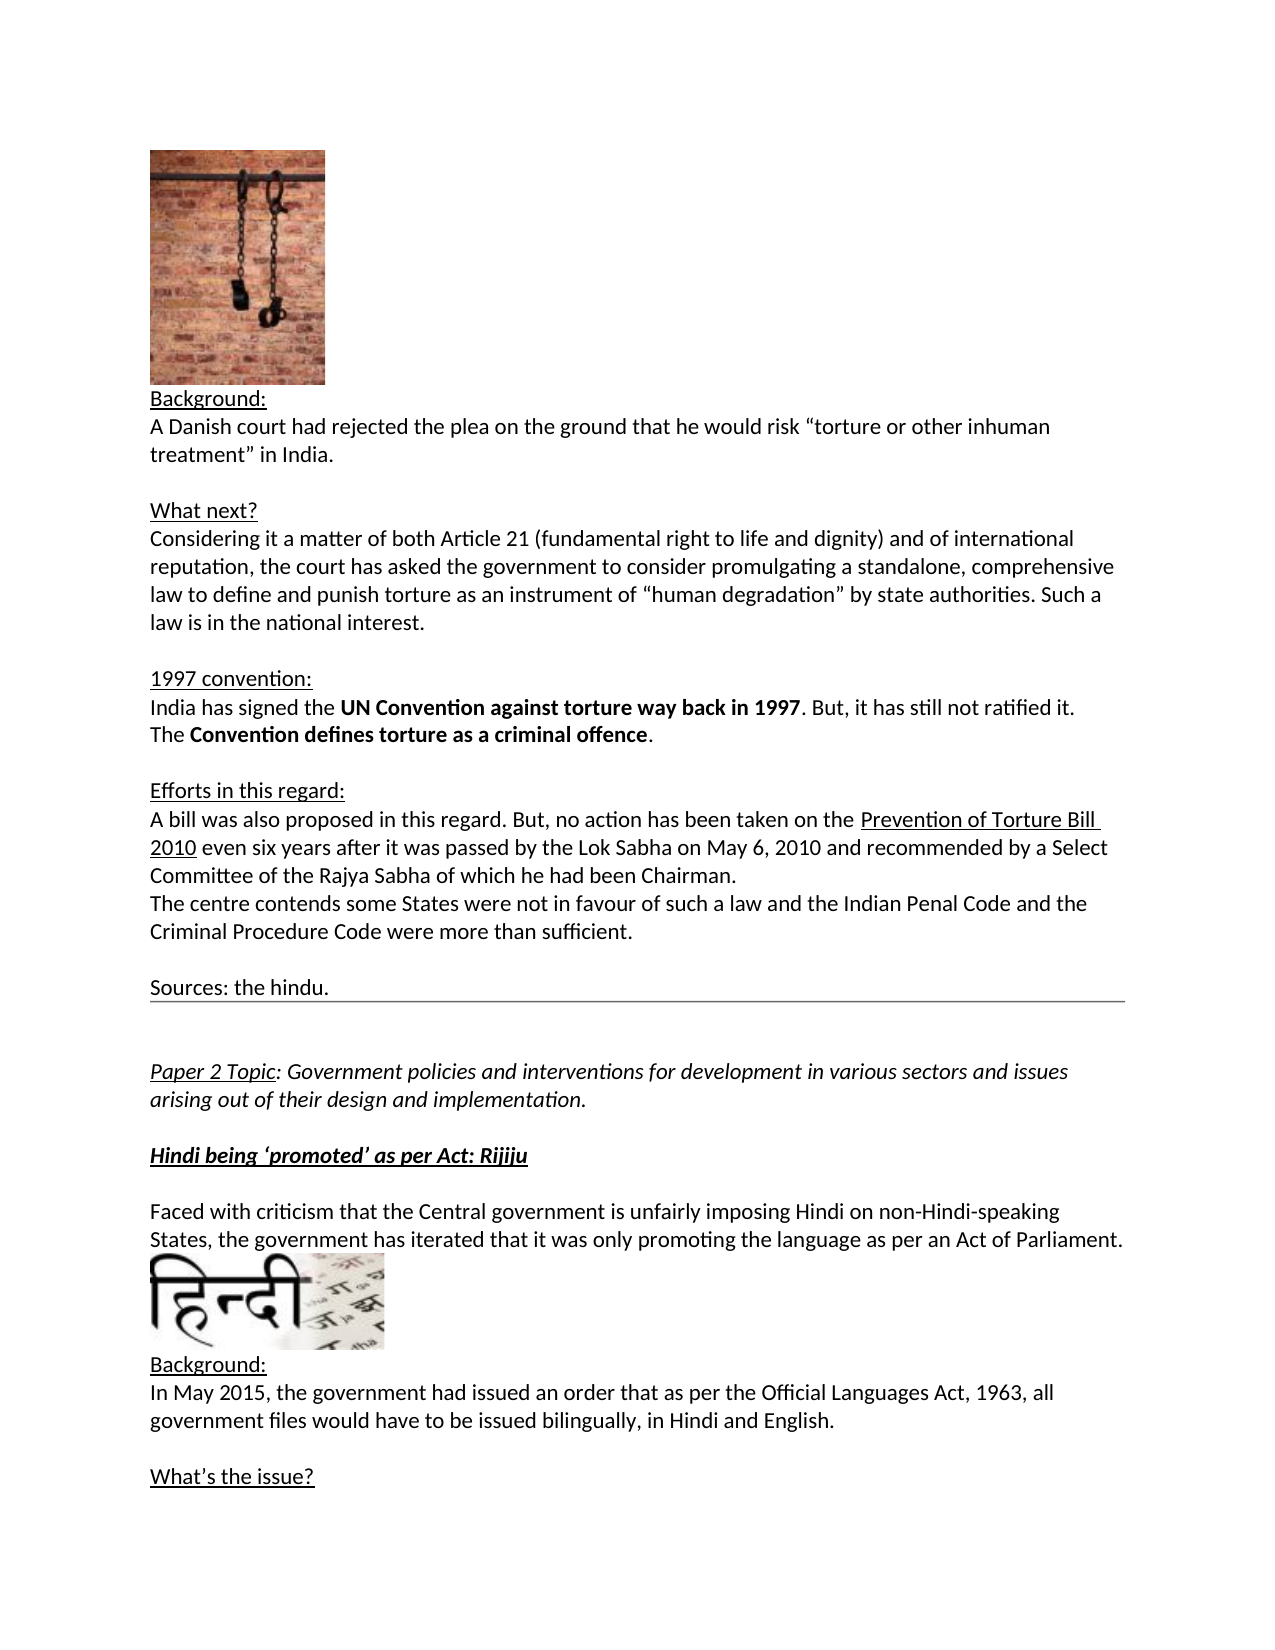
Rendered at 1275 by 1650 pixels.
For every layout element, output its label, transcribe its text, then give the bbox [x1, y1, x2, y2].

picture [150, 150, 325, 385]
text A Danish court had rejected the plea on the ground that he would risk “torture or other inhuman treatment” in India. [150, 412, 1125, 468]
text The centre contends some States were not in favour of such a law and the Indian Penal Code and the Criminal Procedure Code were more than sufficient. [150, 889, 1125, 945]
text Paper 2 Topic: Government policies and interventions for development in various sectors and issues arising out of their design and implementation. [150, 1057, 1125, 1113]
text A bill was also proposed in this regard. But, no action has been taken on the Prevention of Torture Bill 2010 even six years after it was passed by the Lok Sabha on May 6, 2010 and recommended by a Select Committee of the Rajya Sabha of which he had been Chairman. [150, 805, 1125, 889]
text Background: [150, 1350, 1125, 1378]
text Background: [150, 384, 1125, 412]
text 1997 convention: [150, 664, 1125, 693]
text In May 2015, the government had issued an order that as per the Official Languages Act, 1963, all government files would have to be issued bilingually, in Hindi and English. [150, 1378, 1125, 1434]
picture [150, 1253, 385, 1350]
text What’s the issue? [150, 1462, 1125, 1490]
text Considering it a matter of both Article 21 (fundamental right to life and dignity) and of international reputation, the court has asked the government to consider promulgating a standalone, comprehensive law to define and punish torture as an instrument of “human degradation” by state authorities. Such a law is in the national interest. [150, 524, 1125, 637]
text Sources: the hindu. [150, 973, 1125, 1000]
text Efforts in this regard: [150, 777, 1125, 805]
text India has signed the UN Convention against torture way back in 1997. But, it has still not ratified it. The Convention defines torture as a criminal offence. [150, 693, 1125, 749]
text Hindi being ‘promoted’ as per Act: Rijiju [150, 1141, 1125, 1169]
text Faced with criticism that the Central government is unfairly imposing Hindi on non-Hindi-speaking States, the government has iterated that it was only promoting the language as per an Act of Parliament. [150, 1197, 1125, 1253]
text What next? [150, 496, 1125, 524]
